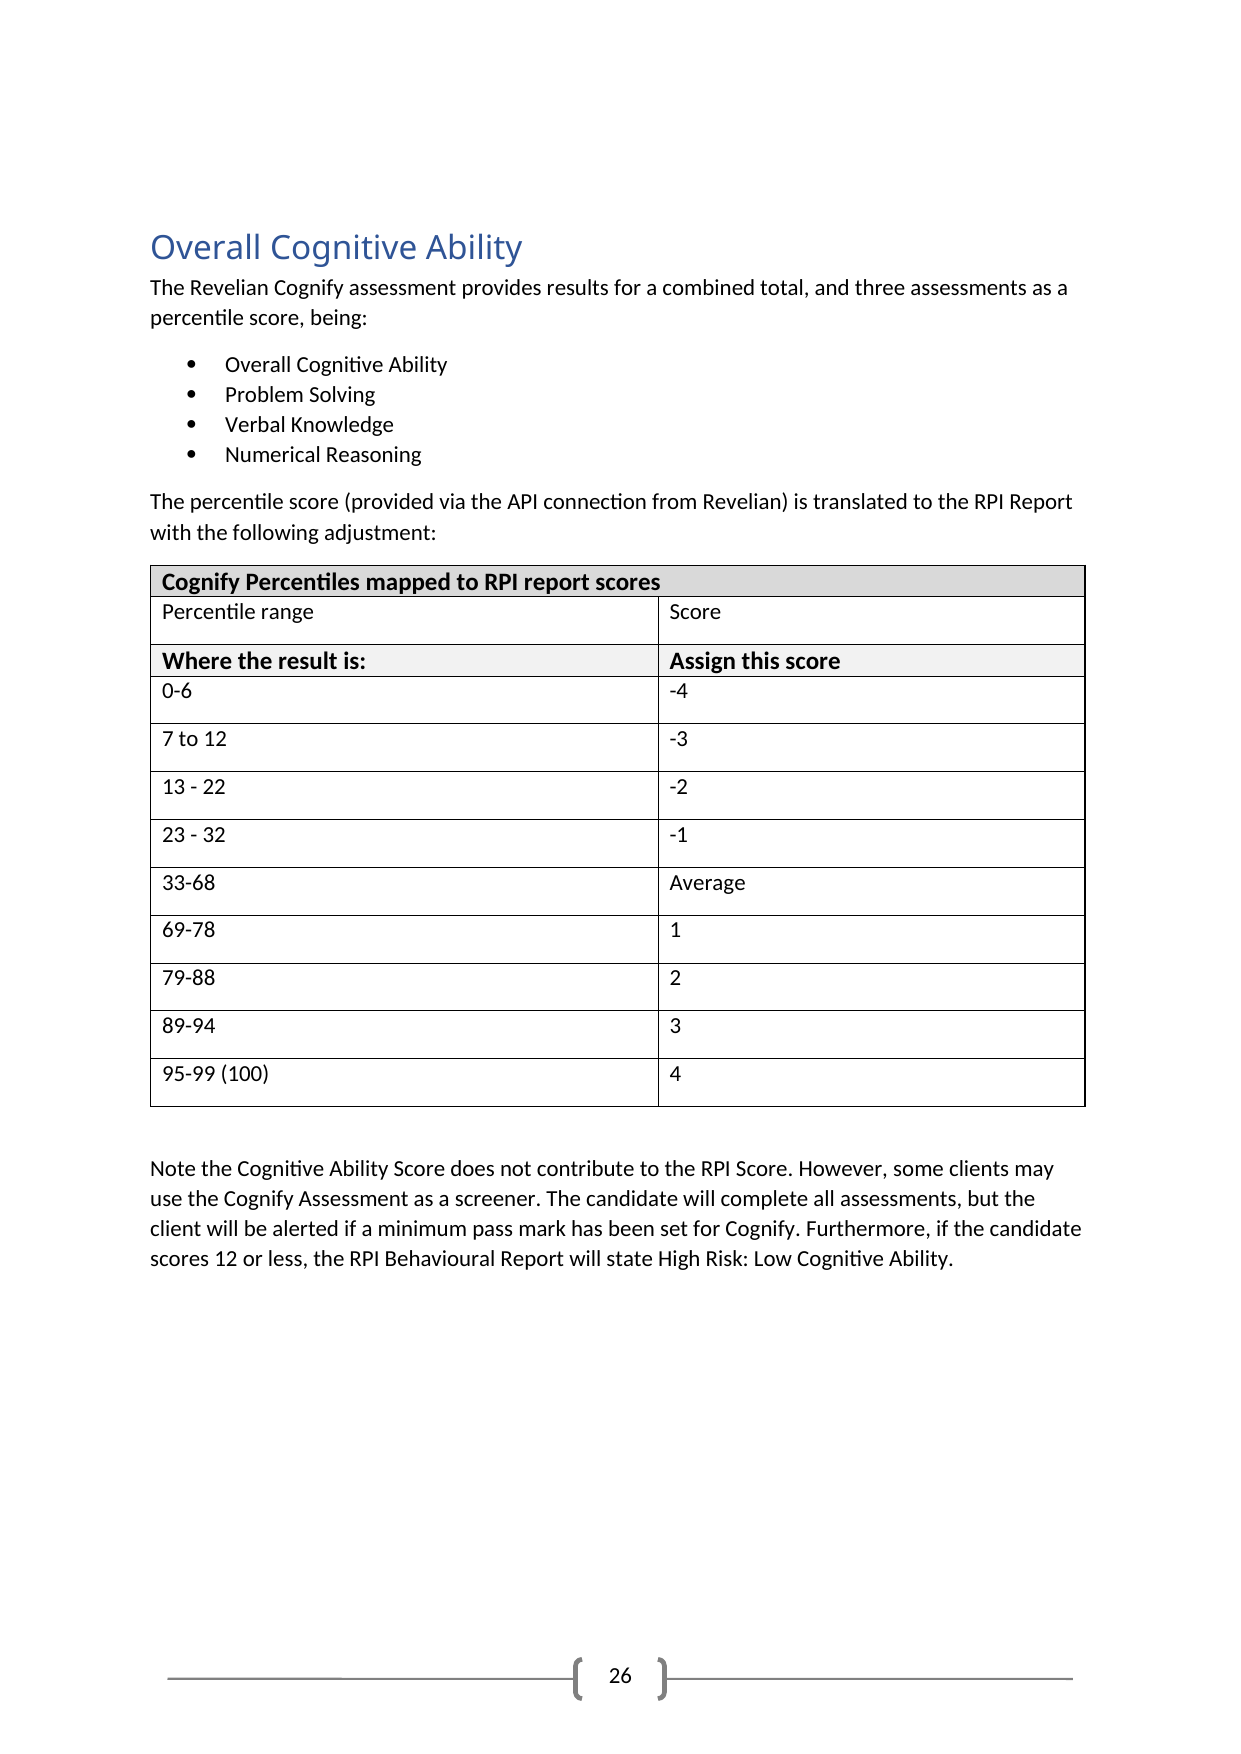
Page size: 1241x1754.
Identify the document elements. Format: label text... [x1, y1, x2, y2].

table_cell 89-94 [151, 1011, 658, 1058]
list  Overall Cognitive Ability [187, 350, 1090, 378]
table_cell 69-78 [151, 916, 658, 962]
table_cell -4 [659, 677, 1084, 723]
table_cell 33-68 [151, 868, 658, 914]
table_cell Average [659, 868, 1084, 914]
table_cell 95-99 (100) [151, 1059, 658, 1106]
table_cell 0-6 [151, 677, 658, 723]
table_header Cognify Percentiles mapped to RPI report scores [151, 566, 1084, 596]
table_cell 79-88 [151, 964, 658, 1010]
list  Verbal Knowledge [187, 410, 1090, 438]
table_cell -2 [659, 772, 1084, 819]
table_cell -3 [659, 724, 1084, 771]
table_cell 1 [659, 916, 1084, 962]
table_cell Percentile range [151, 597, 658, 644]
table_cell -1 [659, 820, 1084, 867]
table_cell 4 [659, 1059, 1084, 1106]
table_cell 13 - 22 [151, 772, 658, 819]
table_cell 2 [659, 964, 1084, 1010]
table_cell Where the result is: [151, 645, 658, 676]
subtitle Overall Cognitive Ability [150, 224, 1090, 269]
table_cell 3 [659, 1011, 1084, 1058]
list  Problem Solving [187, 380, 1090, 408]
table_cell 23 - 32 [151, 820, 658, 867]
table_cell 7 to 12 [151, 724, 658, 771]
table_cell Score [659, 597, 1084, 644]
table_cell Assign this score [659, 645, 1084, 676]
list  Numerical Reasoning [187, 441, 1090, 469]
